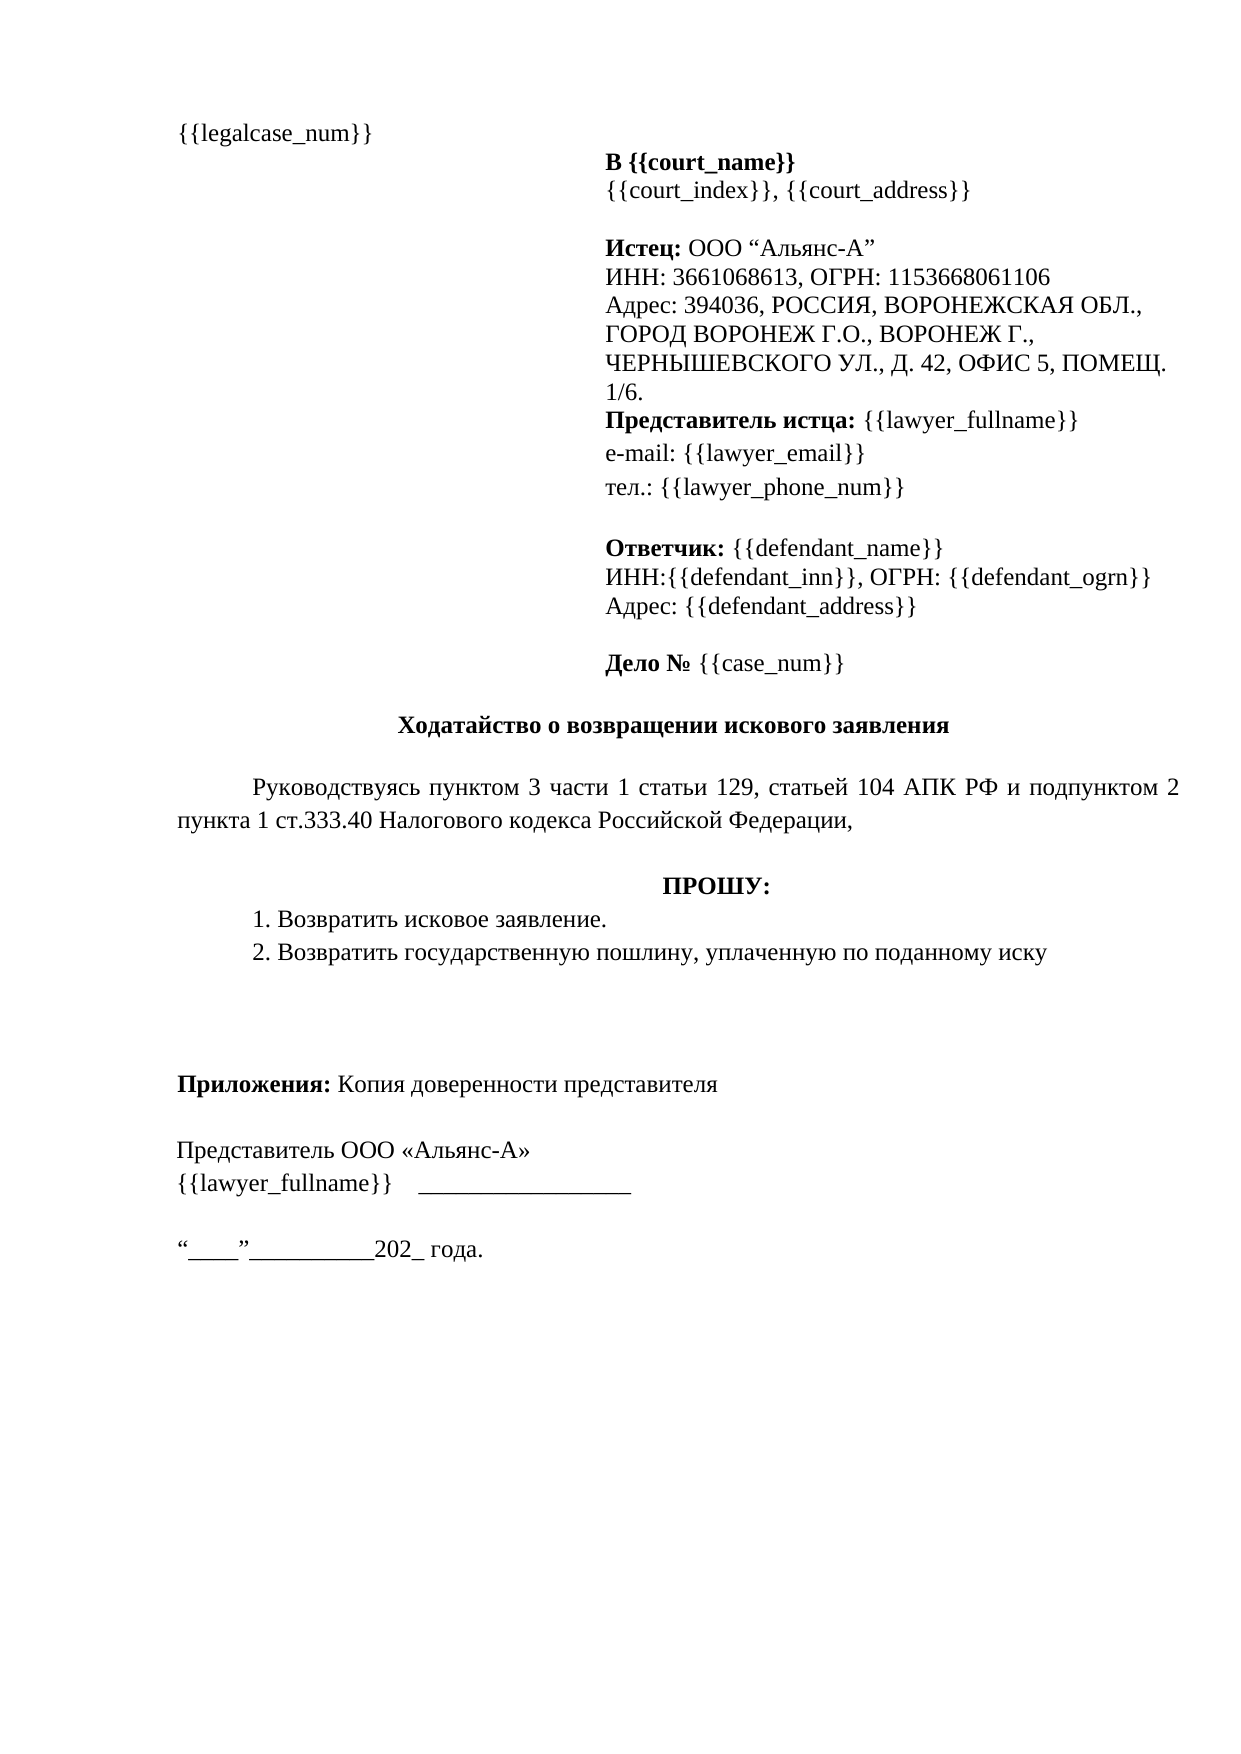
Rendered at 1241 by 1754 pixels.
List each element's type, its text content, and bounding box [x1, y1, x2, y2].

text ПРОШУ: [177, 871, 1181, 900]
text 1. Возвратить исковое заявление. [177, 904, 1181, 933]
text В {{court_name}} [605, 147, 1181, 176]
text Руководствуясь пунктом 3 части 1 статьи 129, статьей 104 АПК РФ и подпунктом 2 пункта 1 ст.333.40 Налогового кодекса Российской Федерации, [177, 772, 1181, 834]
text Ответчик: {{defendant_name}} [605, 533, 1181, 562]
text ИНН: 3661068613, ОГРН: 1153668061106 [605, 262, 1181, 291]
text 2. Возвратить государственную пошлину, уплаченную по поданному иску [177, 937, 1181, 966]
text Представитель ООО «Альянс-А» [176, 1135, 1181, 1164]
text Представитель истца: {{lawyer_fullname}} [1056, 406, 1181, 434]
text Дело № {{case_num}} [605, 648, 1181, 677]
text {{legalcase_num}} [177, 118, 1181, 147]
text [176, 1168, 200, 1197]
text {{court_index}}, {{court_address}} [605, 176, 1181, 204]
text Приложения: Копия доверенности представителя [177, 1069, 1181, 1098]
text Представитель истца: {{lawyer_fullname}} [605, 406, 886, 434]
text {{lawyer_fullname}} _________________ [369, 1168, 1181, 1197]
text тел.: {{lawyer_phone_num}} [605, 472, 683, 500]
text ИНН:{{defendant_inn}}, ОГРН: {{defendant_ogrn}} [605, 562, 1181, 591]
text Адрес: {{defendant_address}} [605, 591, 1181, 619]
text Истец: ООО “Альянс-А” [605, 233, 1181, 262]
text Адрес: 394036, РОССИЯ, ВОРОНЕЖСКАЯ ОБЛ., ГОРОД ВОРОНЕЖ Г.О., ВОРОНЕЖ Г., ЧЕРНЫШЕВСКОГО УЛ., Д. 42, ОФИС 5, ПОМЕЩ. 1/6. [605, 291, 1181, 406]
text e-mail: {{lawyer_email}} [605, 438, 1181, 467]
text “____”__________202_ года. [177, 1234, 1181, 1263]
subtitle Ходатайство о возвращении искового заявления [177, 710, 1170, 739]
text тел.: {{lawyer_phone_num}} [882, 472, 1181, 500]
